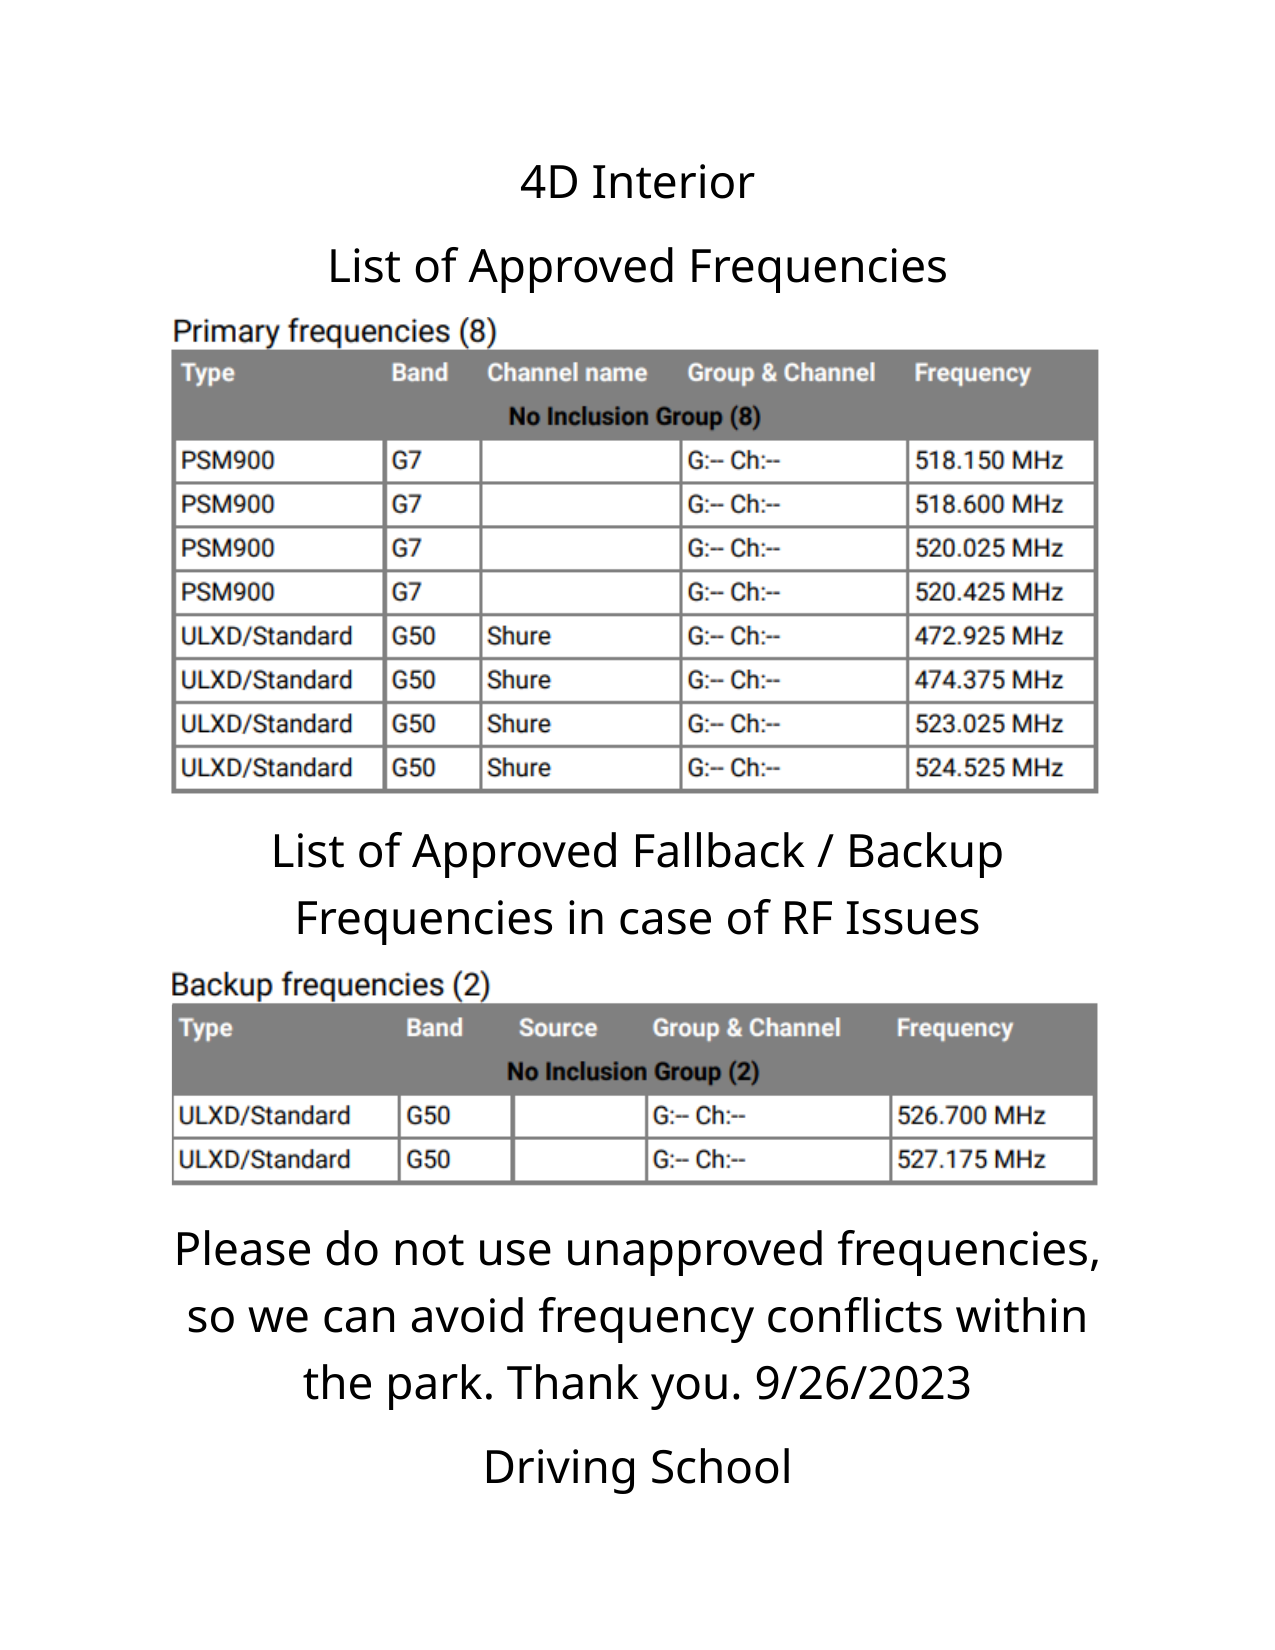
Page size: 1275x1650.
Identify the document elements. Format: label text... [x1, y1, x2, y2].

picture [167, 317, 1108, 800]
text Driving School [150, 1435, 1125, 1497]
text List of Approved Frequencies [150, 234, 1125, 296]
picture [171, 969, 1104, 1198]
text List of Approved Fallback / Backup Frequencies in case of RF Issues [150, 818, 1125, 948]
text 4D Interior [150, 150, 1125, 212]
text Please do not use unapproved frequencies, so we can avoid frequency conflicts within the park. Thank you. 9/26/2023 [150, 1216, 1125, 1413]
